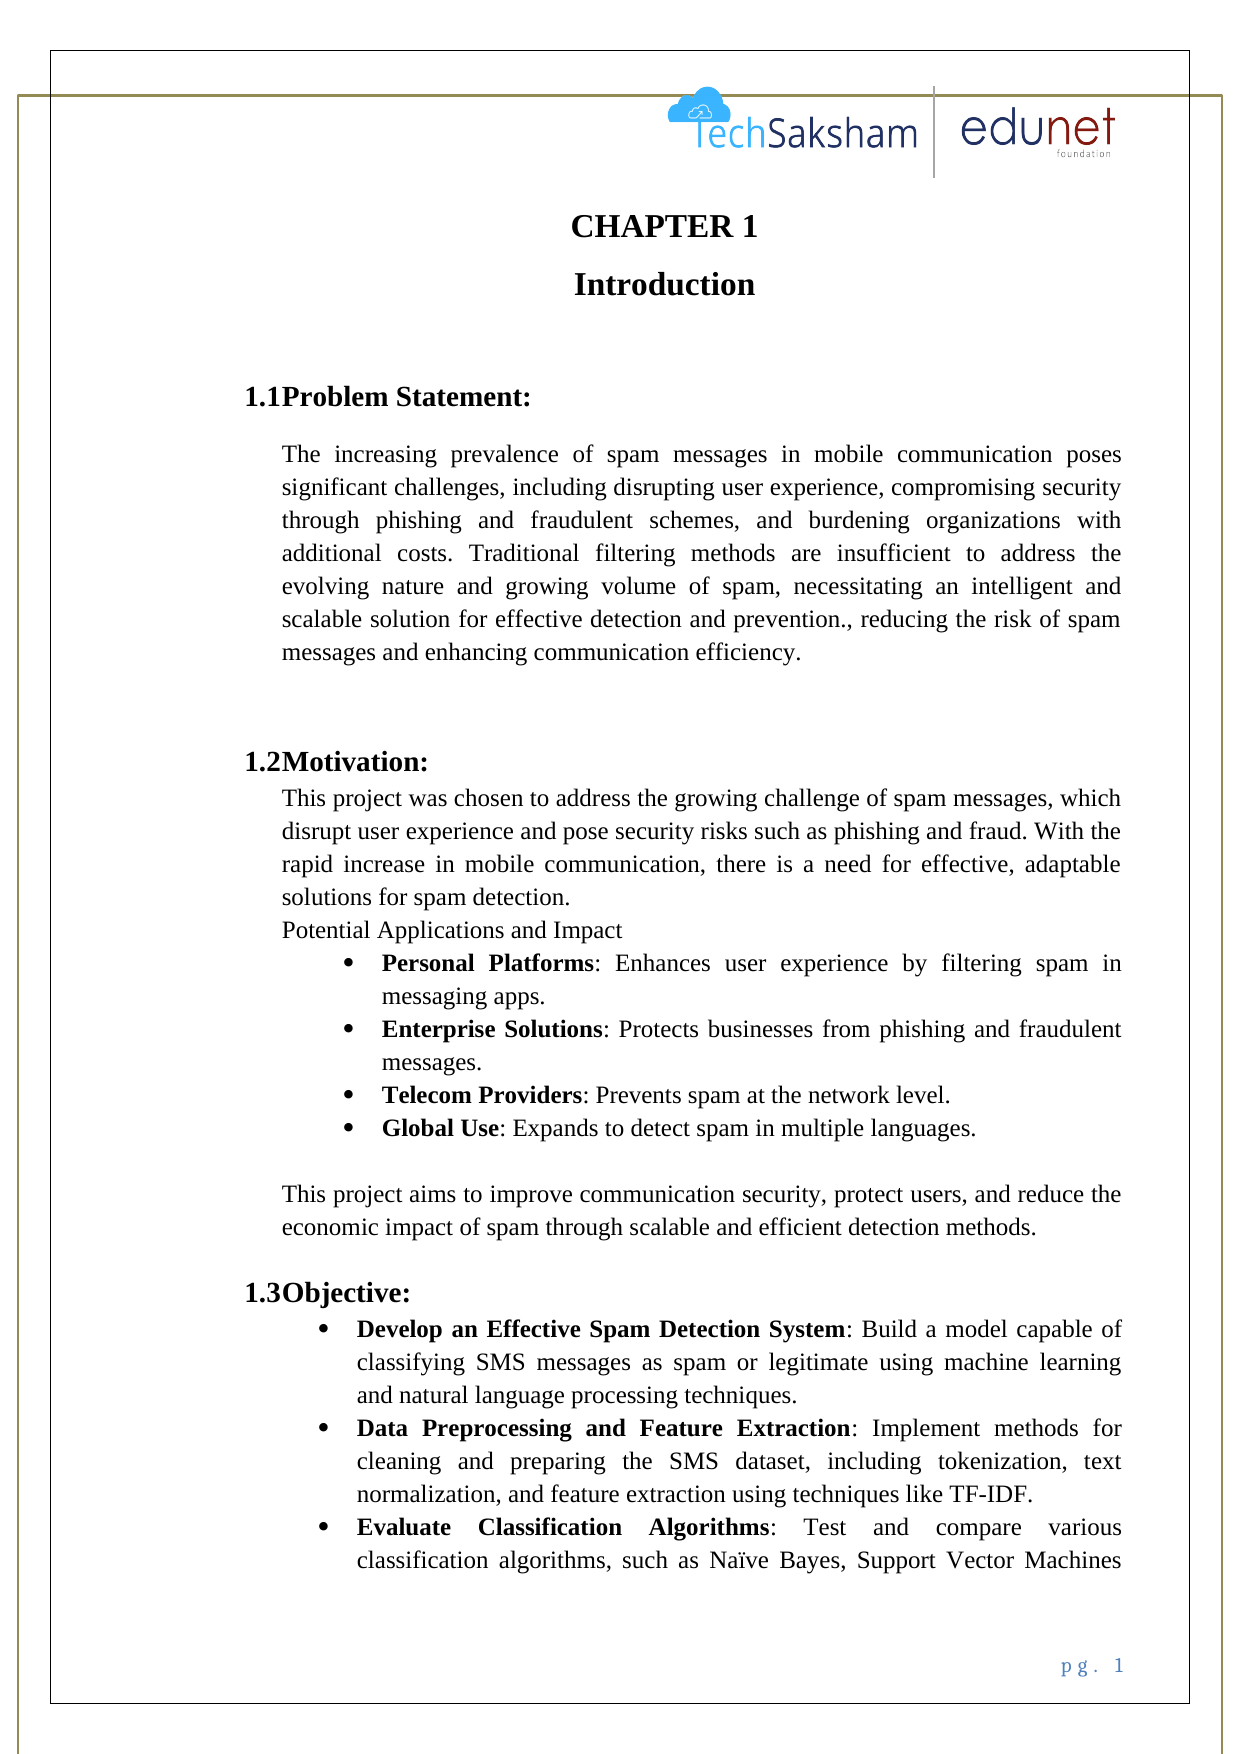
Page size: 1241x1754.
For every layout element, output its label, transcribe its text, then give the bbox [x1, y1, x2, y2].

list Develop an Effective Spam Detection System: Build a model capable of classifying SMS messages as spam or legitimate using machine learning and natural language processing techniques. [319, 1314, 1122, 1409]
list Objective: [244, 1276, 1122, 1309]
text The increasing prevalence of spam messages in mobile communication poses significant challenges, including disrupting user experience, compromising security through phishing and fraudulent schemes, and burdening organizations with additional costs. Traditional filtering methods are insufficient to address the evolving nature and growing volume of spam, necessitating an intelligent and scalable solution for effective detection and prevention., reducing the risk of spam messages and enhancing communication efficiency. [282, 439, 1122, 666]
list Enterprise Solutions: Protects businesses from phishing and fraudulent messages. [344, 1014, 1122, 1076]
list Potential Applications and Impact [282, 915, 1122, 944]
list This project was chosen to address the growing challenge of spam messages, which disrupt user experience and pose security risks such as phishing and fraud. With the rapid increase in mobile communication, there is a need for effective, adaptable solutions for spam detection. [282, 783, 1122, 911]
picture [955, 100, 1122, 164]
text Introduction [207, 264, 1122, 303]
list This project aims to improve communication security, protect users, and reduce the economic impact of spam through scalable and efficient detection methods. [282, 1179, 1122, 1241]
picture [662, 79, 923, 154]
text CHAPTER 1 [207, 207, 1122, 245]
list Motivation: [244, 744, 1122, 778]
list Personal Platforms: Enhances user experience by filtering spam in messaging apps. [344, 948, 1122, 1010]
list Telecom Providers: Prevents spam at the network level. [344, 1080, 1122, 1109]
list Data Preprocessing and Feature Extraction: Implement methods for cleaning and preparing the SMS dataset, including tokenization, text normalization, and feature extraction using techniques like TF-IDF. [319, 1413, 1122, 1508]
list Problem Statement: [244, 379, 1122, 413]
list Global Use: Expands to detect spam in multiple languages. [344, 1113, 1122, 1142]
